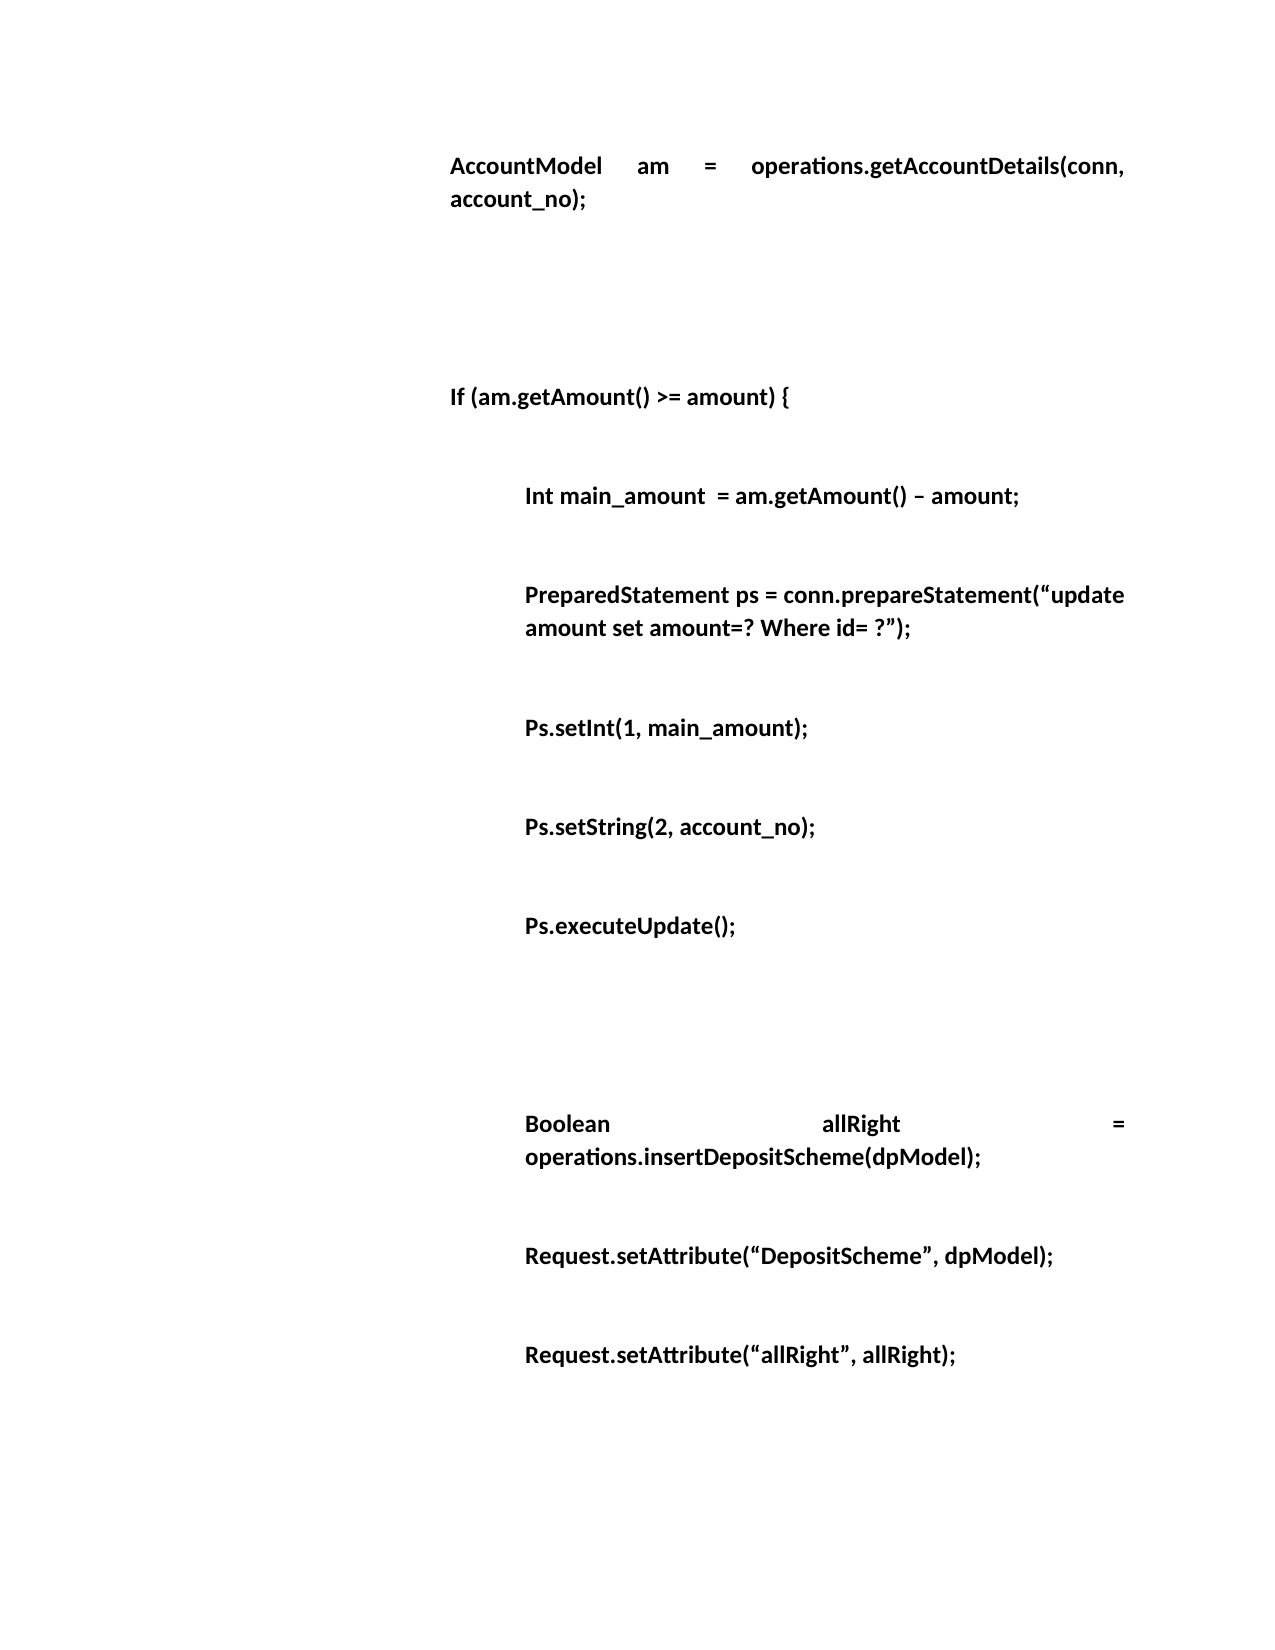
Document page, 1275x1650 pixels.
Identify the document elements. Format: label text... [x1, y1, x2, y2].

text AccountModel am = operations.getAccountDetails(conn, account_no); [450, 150, 1125, 213]
text Request.setAttribute(“DepositScheme”, dpModel); [525, 1240, 1125, 1271]
text If (am.getAmount() >= amount) { [450, 381, 1125, 412]
text Request.setAttribute(“allRight”, allRight); [525, 1339, 1125, 1370]
text PreparedStatement ps = conn.prepareStatement(“update amount set amount=? Where id= ?”); [525, 579, 1125, 643]
text Ps.executeUpdate(); [525, 910, 1125, 941]
text Int main_amount = am.getAmount() – amount; [525, 480, 1125, 511]
text Boolean allRight = operations.insertDepositScheme(dpModel); [525, 1108, 1125, 1172]
text Ps.setInt(1, main_amount); [525, 712, 1125, 742]
text Ps.setString(2, account_no); [525, 811, 1125, 841]
